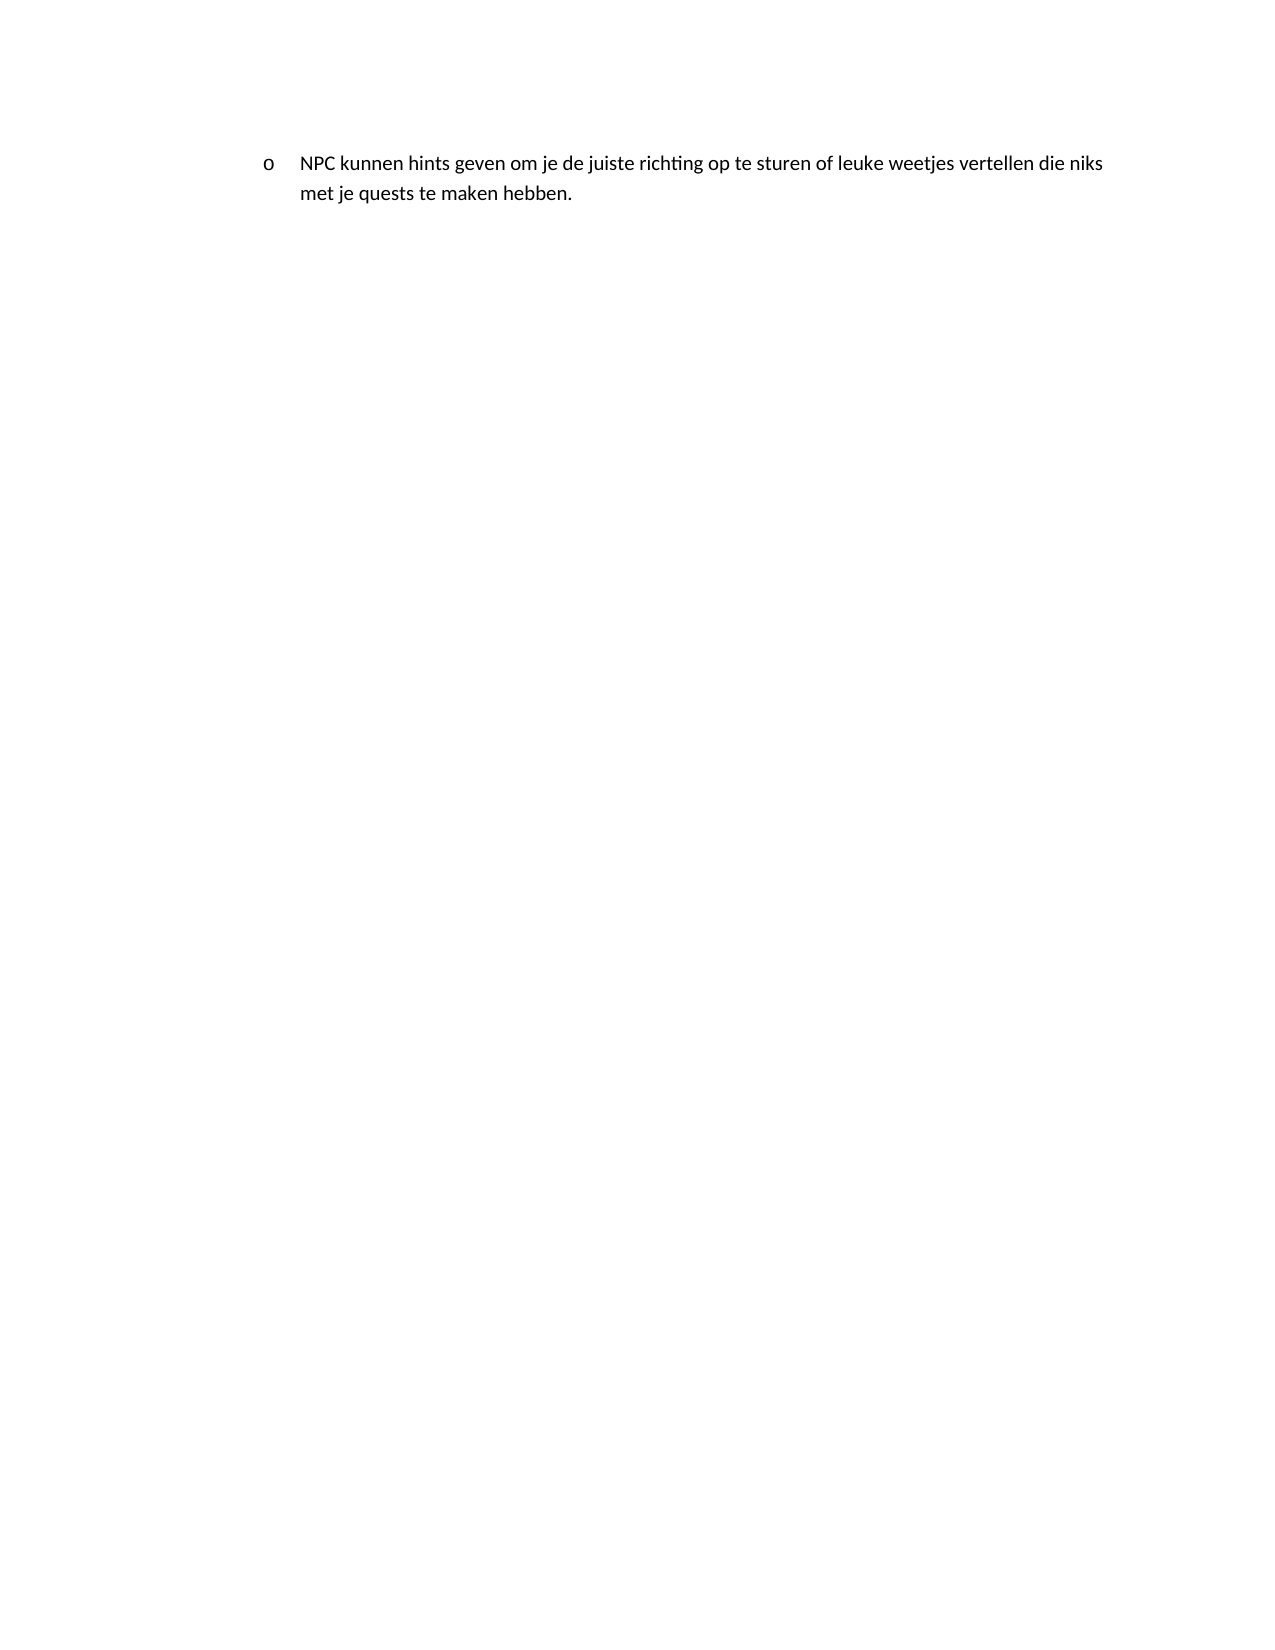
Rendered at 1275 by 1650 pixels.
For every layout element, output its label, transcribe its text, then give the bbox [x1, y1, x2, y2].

list NPC kunnen hints geven om je de juiste richting op te sturen of leuke weetjes vertellen die niks met je quests te maken hebben. [262, 150, 1125, 206]
